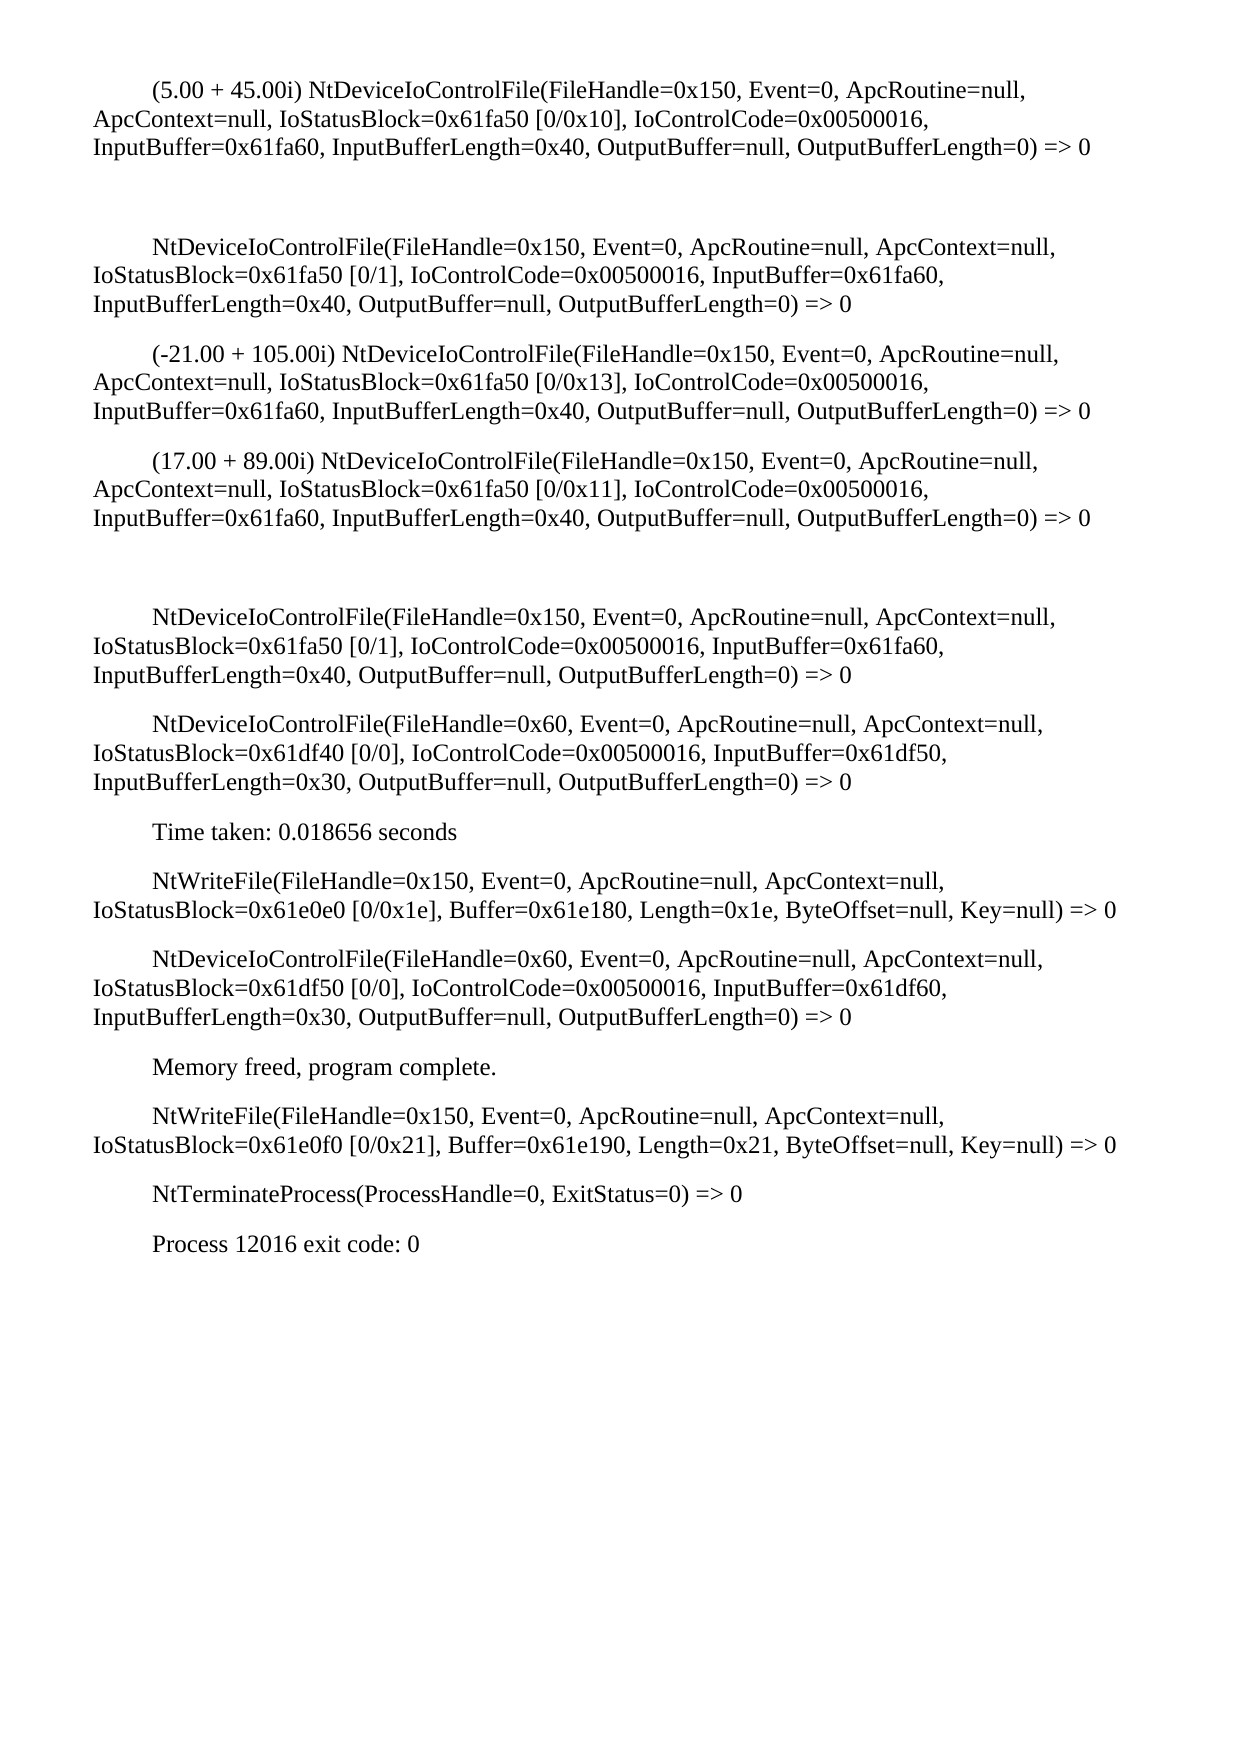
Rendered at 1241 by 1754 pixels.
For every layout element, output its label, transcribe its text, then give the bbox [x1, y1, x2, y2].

text Memory freed, program complete. [93, 1052, 1147, 1080]
text Process 12016 exit code: 0 [93, 1229, 1147, 1258]
text NtWriteFile(FileHandle=0x150, Event=0, ApcRoutine=null, ApcContext=null, IoStatusBlock=0x61e0f0 [0/0x21], Buffer=0x61e190, Length=0x21, ByteOffset=null, Key=null) => 0 [93, 1101, 1147, 1159]
text (-21.00 + 105.00i) NtDeviceIoControlFile(FileHandle=0x150, Event=0, ApcRoutine=null, ApcContext=null, IoStatusBlock=0x61fa50 [0/0x13], IoControlCode=0x00500016, InputBuffer=0x61fa60, InputBufferLength=0x40, OutputBuffer=null, OutputBufferLength=0) => 0 [93, 339, 1147, 425]
text Time taken: 0.018656 seconds [93, 817, 1147, 845]
text NtDeviceIoControlFile(FileHandle=0x60, Event=0, ApcRoutine=null, ApcContext=null, IoStatusBlock=0x61df50 [0/0], IoControlCode=0x00500016, InputBuffer=0x61df60, InputBufferLength=0x30, OutputBuffer=null, OutputBufferLength=0) => 0 [93, 944, 1147, 1031]
text NtWriteFile(FileHandle=0x150, Event=0, ApcRoutine=null, ApcContext=null, IoStatusBlock=0x61e0e0 [0/0x1e], Buffer=0x61e180, Length=0x1e, ByteOffset=null, Key=null) => 0 [93, 866, 1147, 924]
text NtDeviceIoControlFile(FileHandle=0x150, Event=0, ApcRoutine=null, ApcContext=null, IoStatusBlock=0x61fa50 [0/1], IoControlCode=0x00500016, InputBuffer=0x61fa60, InputBufferLength=0x40, OutputBuffer=null, OutputBufferLength=0) => 0 [93, 602, 1147, 689]
text (17.00 + 89.00i) NtDeviceIoControlFile(FileHandle=0x150, Event=0, ApcRoutine=null, ApcContext=null, IoStatusBlock=0x61fa50 [0/0x11], IoControlCode=0x00500016, InputBuffer=0x61fa60, InputBufferLength=0x40, OutputBuffer=null, OutputBufferLength=0) => 0 [93, 446, 1147, 532]
text NtDeviceIoControlFile(FileHandle=0x60, Event=0, ApcRoutine=null, ApcContext=null, IoStatusBlock=0x61df40 [0/0], IoControlCode=0x00500016, InputBuffer=0x61df50, InputBufferLength=0x30, OutputBuffer=null, OutputBufferLength=0) => 0 [93, 709, 1147, 796]
text (5.00 + 45.00i) NtDeviceIoControlFile(FileHandle=0x150, Event=0, ApcRoutine=null, ApcContext=null, IoStatusBlock=0x61fa50 [0/0x10], IoControlCode=0x00500016, InputBuffer=0x61fa60, InputBufferLength=0x40, OutputBuffer=null, OutputBufferLength=0) => 0 [93, 75, 1147, 161]
text NtTerminateProcess(ProcessHandle=0, ExitStatus=0) => 0 [93, 1179, 1147, 1208]
text NtDeviceIoControlFile(FileHandle=0x150, Event=0, ApcRoutine=null, ApcContext=null, IoStatusBlock=0x61fa50 [0/1], IoControlCode=0x00500016, InputBuffer=0x61fa60, InputBufferLength=0x40, OutputBuffer=null, OutputBufferLength=0) => 0 [93, 232, 1147, 318]
